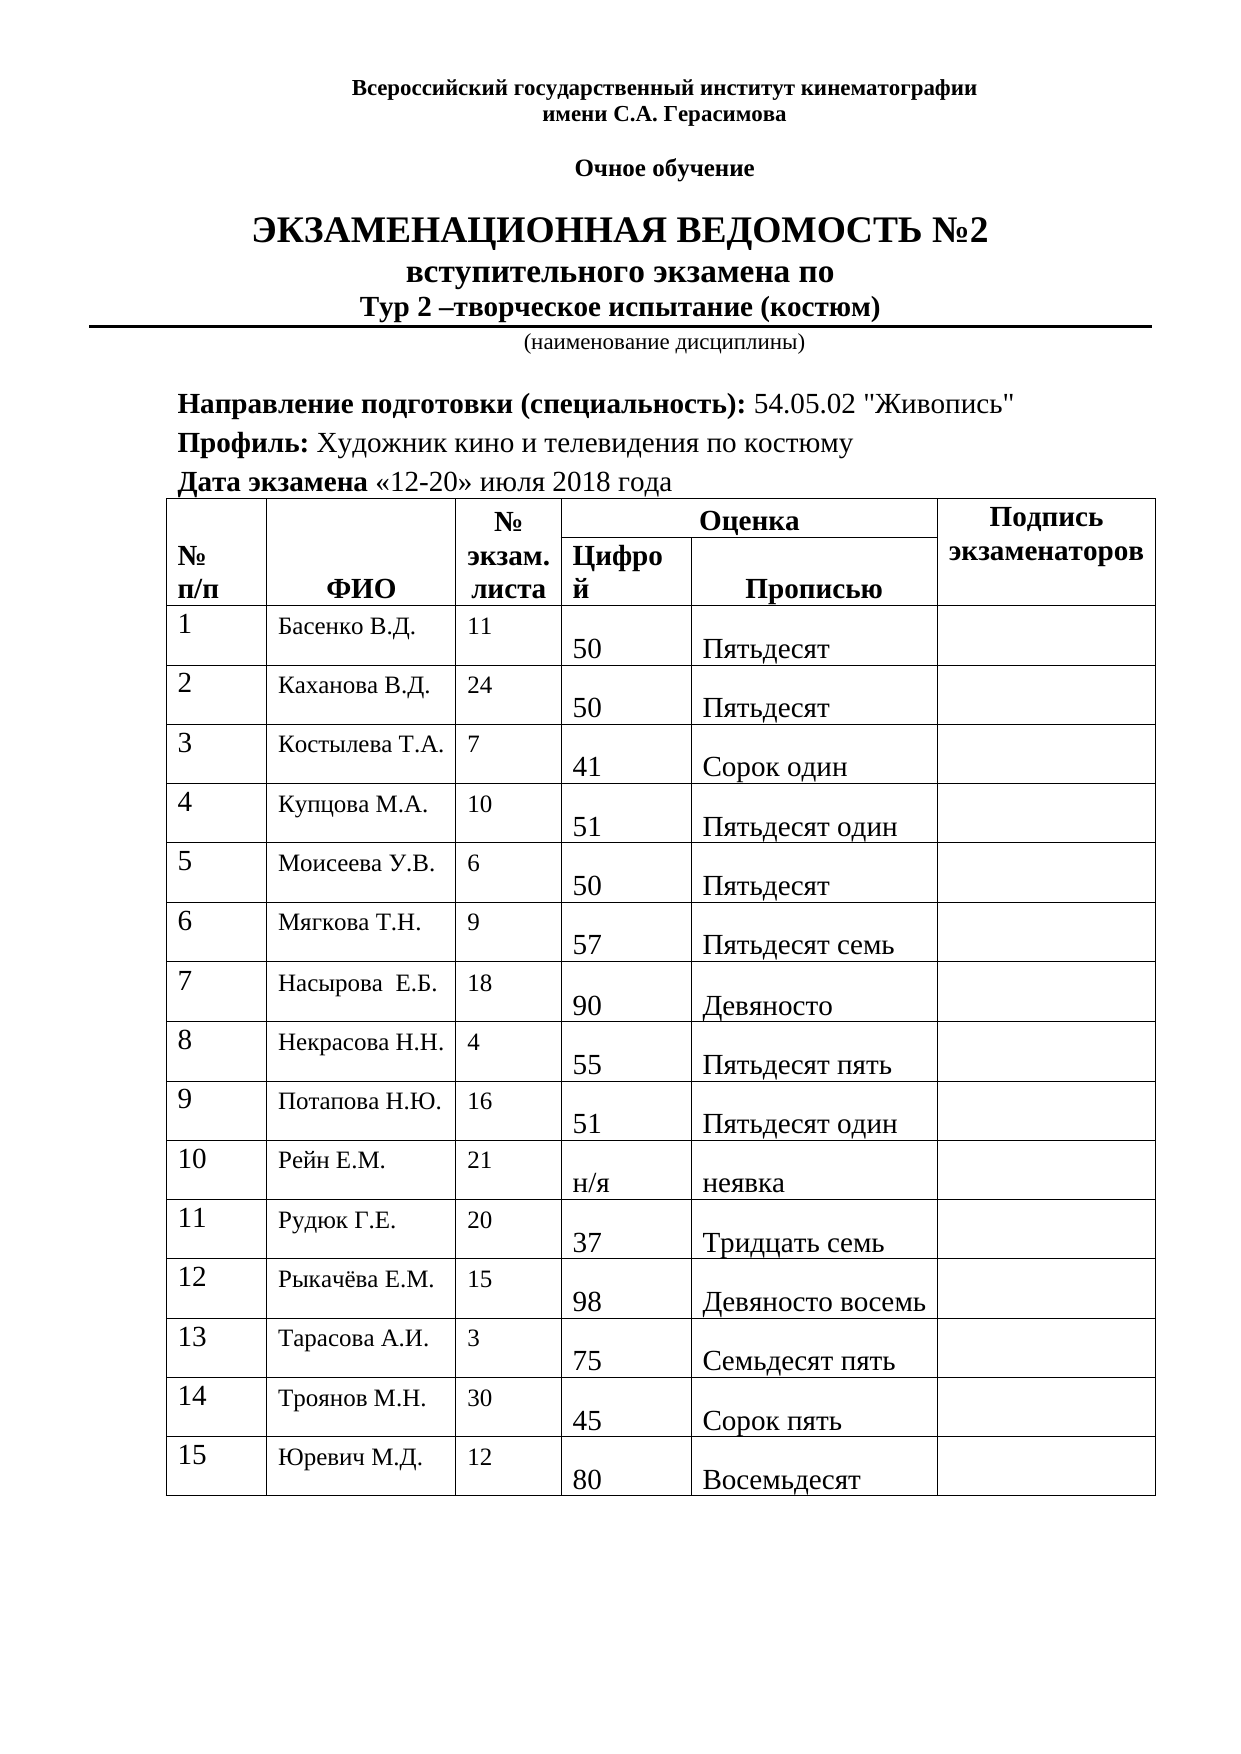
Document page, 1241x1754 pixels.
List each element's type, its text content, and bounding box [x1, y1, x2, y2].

table_cell ФИО [267, 499, 455, 605]
table_header Направление подготовки (специальность): 54.05.02 "Живопись" [166, 381, 1155, 420]
table_cell 55 [562, 1022, 691, 1081]
table_cell 9 [167, 1082, 266, 1140]
table_cell 7 [456, 725, 561, 783]
table_cell 80 [562, 1437, 691, 1495]
table_cell Оценка [562, 499, 937, 537]
table_cell неявка [692, 1141, 937, 1199]
table_cell Пятьдесят [692, 843, 937, 902]
table_cell 7 [167, 962, 266, 1021]
table_cell 98 [562, 1259, 691, 1318]
table_cell [938, 606, 1155, 664]
table_cell [938, 784, 1155, 842]
table_cell Пятьдесят [692, 666, 937, 724]
table_cell Насырова Е.Б. [267, 962, 455, 1021]
table_cell Девяносто [692, 962, 937, 1021]
table_cell 4 [167, 784, 266, 842]
table_cell 50 [562, 606, 691, 664]
table_cell [938, 903, 1155, 961]
table_cell Пятьдесят [692, 606, 937, 664]
table_cell [938, 1378, 1155, 1436]
table_cell 12 [456, 1437, 561, 1495]
table_cell Рейн Е.М. [267, 1141, 455, 1199]
table_cell Дата экзамена «12-20» июля 2018 года [166, 459, 1155, 498]
table_cell Сорок пять [692, 1378, 937, 1436]
table_cell Юревич М.Д. [267, 1437, 455, 1495]
table_cell 37 [562, 1200, 691, 1258]
table_cell 5 [167, 843, 266, 902]
table_cell 41 [562, 725, 691, 783]
table_cell н/я [562, 1141, 691, 1199]
table_cell Рудюк Г.Е. [267, 1200, 455, 1258]
table_cell 15 [167, 1437, 266, 1495]
table_cell 51 [562, 784, 691, 842]
table_cell 13 [167, 1319, 266, 1377]
table_cell 24 [456, 666, 561, 724]
table_cell 30 [456, 1378, 561, 1436]
table_cell 10 [456, 784, 561, 842]
table_cell 14 [167, 1378, 266, 1436]
table_cell № экзам. листа [456, 499, 561, 605]
table_cell 11 [456, 606, 561, 664]
table_cell 3 [167, 725, 266, 783]
table_cell Потапова Н.Ю. [267, 1082, 455, 1140]
table_cell 9 [456, 903, 561, 961]
table_cell Моисеева У.В. [267, 843, 455, 902]
table_cell Прописью [692, 538, 937, 605]
table_cell Цифрой [562, 538, 691, 605]
table_cell 8 [167, 1022, 266, 1081]
table_cell Пятьдесят один [692, 784, 937, 842]
table_cell 3 [456, 1319, 561, 1377]
table_cell Тридцать семь [692, 1200, 937, 1258]
table_cell 20 [456, 1200, 561, 1258]
table_cell 1 [167, 606, 266, 664]
table_cell Семьдесят пять [692, 1319, 937, 1377]
table_cell Рыкачёва Е.М. [267, 1259, 455, 1318]
table_cell 10 [167, 1141, 266, 1199]
table_cell 15 [456, 1259, 561, 1318]
table_cell [938, 962, 1155, 1021]
table_cell 16 [456, 1082, 561, 1140]
table_cell 50 [562, 666, 691, 724]
table_cell [938, 1022, 1155, 1081]
table_cell 6 [167, 903, 266, 961]
table_cell Некрасова Н.Н. [267, 1022, 455, 1081]
table_cell [938, 1437, 1155, 1495]
table_cell [938, 725, 1155, 783]
table_cell Тарасова А.И. [267, 1319, 455, 1377]
table_cell Подпись экзаменаторов [938, 499, 1155, 605]
table_cell [938, 1082, 1155, 1140]
table_cell Басенко В.Д. [267, 606, 455, 664]
table_cell [938, 1141, 1155, 1199]
table_cell Профиль: Художник кино и телевидения по костюму [166, 420, 1155, 459]
table_cell 21 [456, 1141, 561, 1199]
table_cell Каханова В.Д. [267, 666, 455, 724]
table_cell 50 [562, 843, 691, 902]
table_cell [938, 1259, 1155, 1318]
table_cell Купцова М.А. [267, 784, 455, 842]
table_cell 75 [562, 1319, 691, 1377]
table_cell 2 [167, 666, 266, 724]
table_cell [938, 1200, 1155, 1258]
table_cell 4 [456, 1022, 561, 1081]
table_cell Мягкова Т.Н. [267, 903, 455, 961]
table_cell Девяносто восемь [692, 1259, 937, 1318]
table_cell Восемьдесят [692, 1437, 937, 1495]
table_cell 45 [562, 1378, 691, 1436]
table_cell 12 [167, 1259, 266, 1318]
table_cell 51 [562, 1082, 691, 1140]
table_cell [938, 1319, 1155, 1377]
table_cell [938, 843, 1155, 902]
table_cell Пятьдесят один [692, 1082, 937, 1140]
table_cell Пятьдесят пять [692, 1022, 937, 1081]
table_cell 11 [167, 1200, 266, 1258]
table_cell № п/п [167, 499, 266, 605]
table_cell Троянов М.Н. [267, 1378, 455, 1436]
table_cell 57 [562, 903, 691, 961]
table_cell Пятьдесят семь [692, 903, 937, 961]
table_cell 18 [456, 962, 561, 1021]
table_cell 6 [456, 843, 561, 902]
table_cell Костылева Т.А. [267, 725, 455, 783]
table_cell Сорок один [692, 725, 937, 783]
table_cell 90 [562, 962, 691, 1021]
table_cell [938, 666, 1155, 724]
